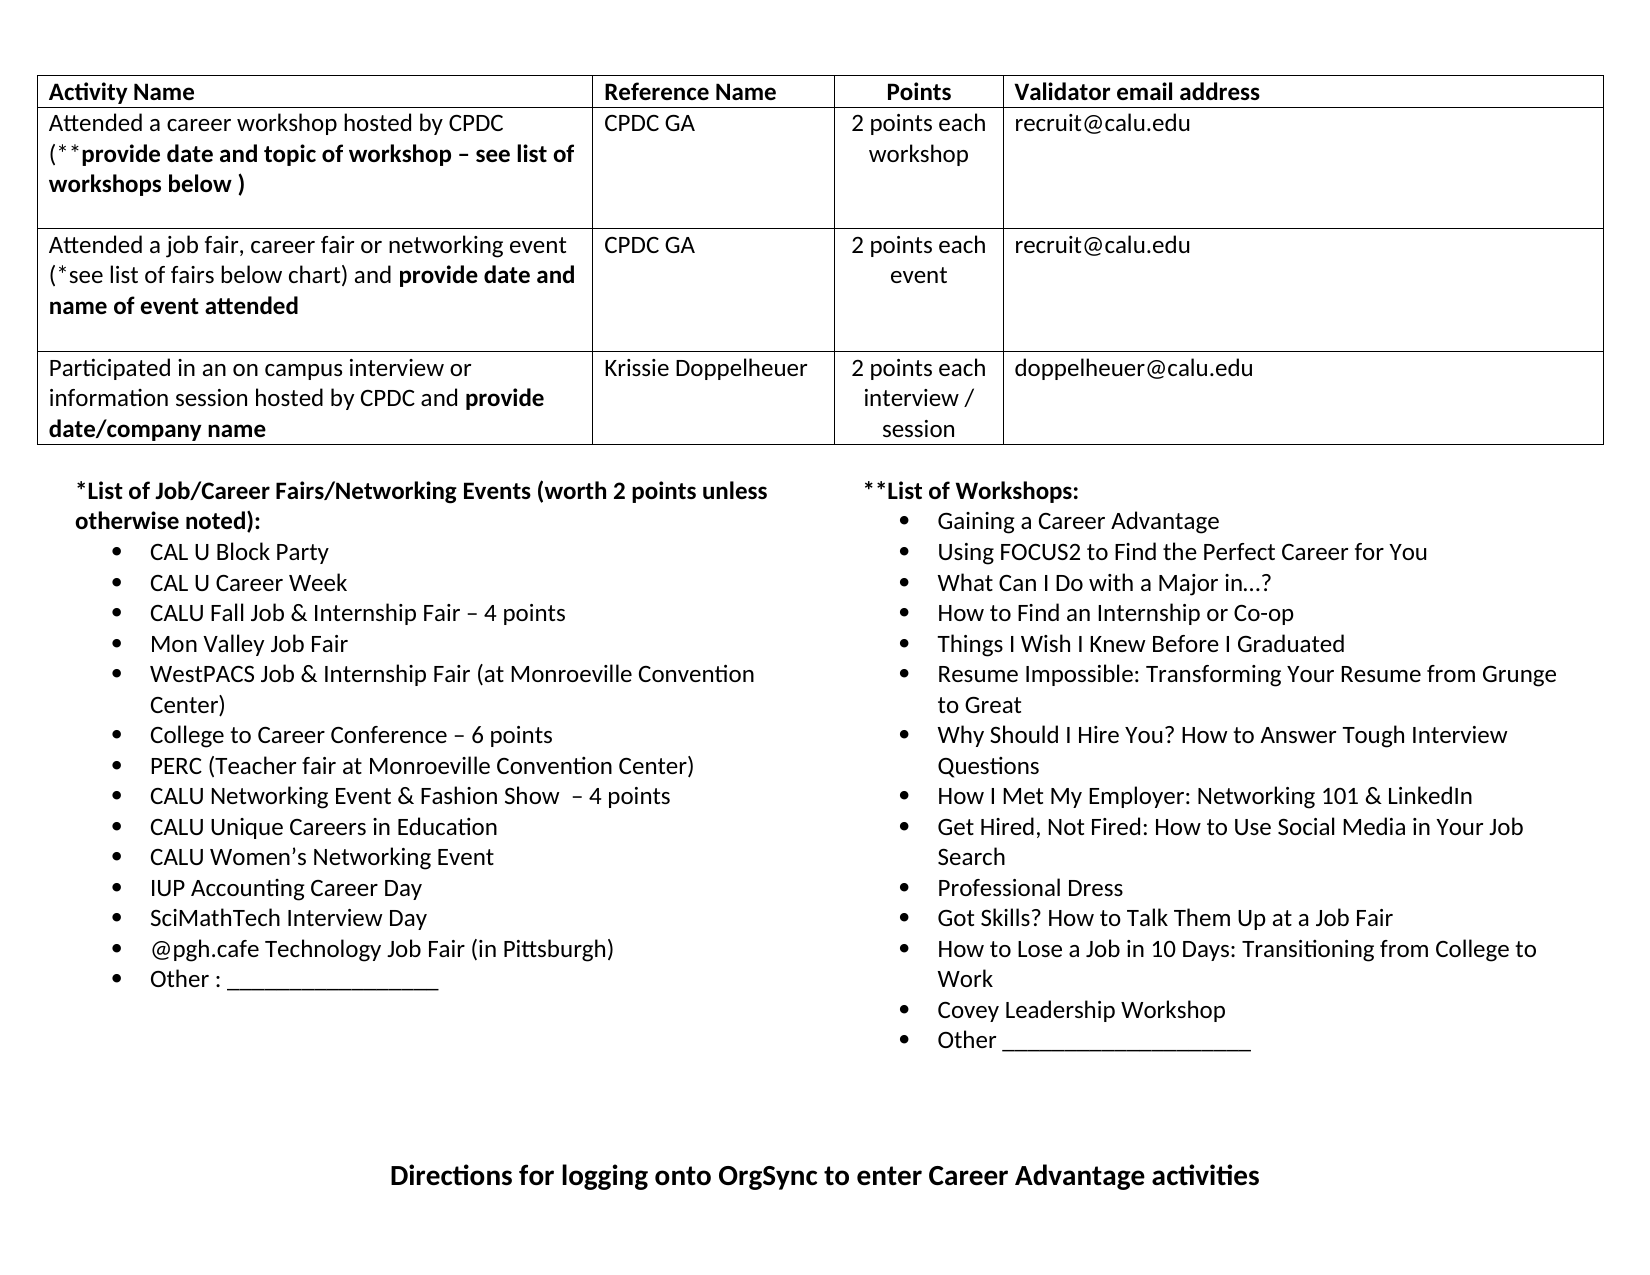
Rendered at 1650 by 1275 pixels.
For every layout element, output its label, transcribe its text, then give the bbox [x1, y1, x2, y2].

list Things I Wish I Knew Before I Graduated [900, 628, 1575, 658]
text Directions for logging onto OrgSync to enter Career Advantage activities [75, 1157, 1575, 1192]
table_cell recruit@calu.edu [1004, 108, 1603, 228]
list WestPACS Job & Internship Fair (at Monroeville Convention Center) [112, 658, 787, 719]
list Gaining a Career Advantage [900, 506, 1575, 536]
list PERC (Teacher fair at Monroeville Convention Center) [112, 750, 787, 780]
list Using FOCUS2 to Find the Perfect Career for You [900, 536, 1575, 567]
list Why Should I Hire You? How to Answer Tough Interview Questions [900, 719, 1575, 780]
table_cell recruit@calu.edu [1004, 229, 1603, 351]
list IUP Accounting Career Day [112, 872, 787, 902]
list CAL U Career Week [112, 567, 787, 597]
table_cell CPDC GA [593, 229, 834, 351]
list @pgh.cafe Technology Job Fair (in Pittsburgh) [112, 933, 787, 963]
list CALU Fall Job & Internship Fair – 4 points [112, 597, 787, 628]
list Resume Impossible: Transforming Your Resume from Grunge to Great [900, 658, 1575, 719]
text *List of Job/Career Fairs/Networking Events (worth 2 points unless otherwise noted): [75, 475, 787, 536]
table_cell Participated in an on campus interview or information session hosted by CPDC and provide date/company name [38, 352, 592, 444]
list CALU Networking Event & Fashion Show – 4 points [112, 780, 787, 811]
table_cell 2 points each workshop [835, 108, 1003, 228]
table_cell Validator email address [1004, 76, 1603, 107]
list CALU Women’s Networking Event [112, 841, 787, 872]
list How to Lose a Job in 10 Days: Transitioning from College to Work [900, 933, 1575, 994]
list How I Met My Employer: Networking 101 & LinkedIn [900, 780, 1575, 811]
list College to Career Conference – 6 points [112, 719, 787, 750]
list What Can I Do with a Major in…? [900, 567, 1575, 597]
list Mon Valley Job Fair [112, 628, 787, 658]
list CALU Unique Careers in Education [112, 811, 787, 841]
list How to Find an Internship or Co-op [900, 597, 1575, 628]
table_cell Krissie Doppelheuer [593, 352, 834, 444]
list CAL U Block Party [112, 536, 787, 567]
table_cell Attended a job fair, career fair or networking event (*see list of fairs below chart) and provide date and name of event attended [38, 229, 592, 351]
table_cell Reference Name [593, 76, 834, 107]
list Other : _________________ [112, 963, 787, 994]
list Professional Dress [900, 872, 1575, 902]
list SciMathTech Interview Day [112, 902, 787, 933]
list Get Hired, Not Fired: How to Use Social Media in Your Job Search [900, 811, 1575, 872]
table_cell Points [835, 76, 1003, 107]
table_cell 2 points each interview / session [835, 352, 1003, 444]
table_cell CPDC GA [593, 108, 834, 228]
table_cell Activity Name [38, 76, 592, 107]
table_cell Attended a career workshop hosted by CPDC (**provide date and topic of workshop – see list of workshops below ) [38, 108, 592, 228]
list Got Skills? How to Talk Them Up at a Job Fair [900, 902, 1575, 933]
table_cell doppelheuer@calu.edu [1004, 352, 1603, 444]
text **List of Workshops: [862, 475, 1575, 506]
list Covey Leadership Workshop [900, 994, 1575, 1024]
table_cell 2 points each event [835, 229, 1003, 351]
list Other ____________________ [900, 1024, 1575, 1055]
